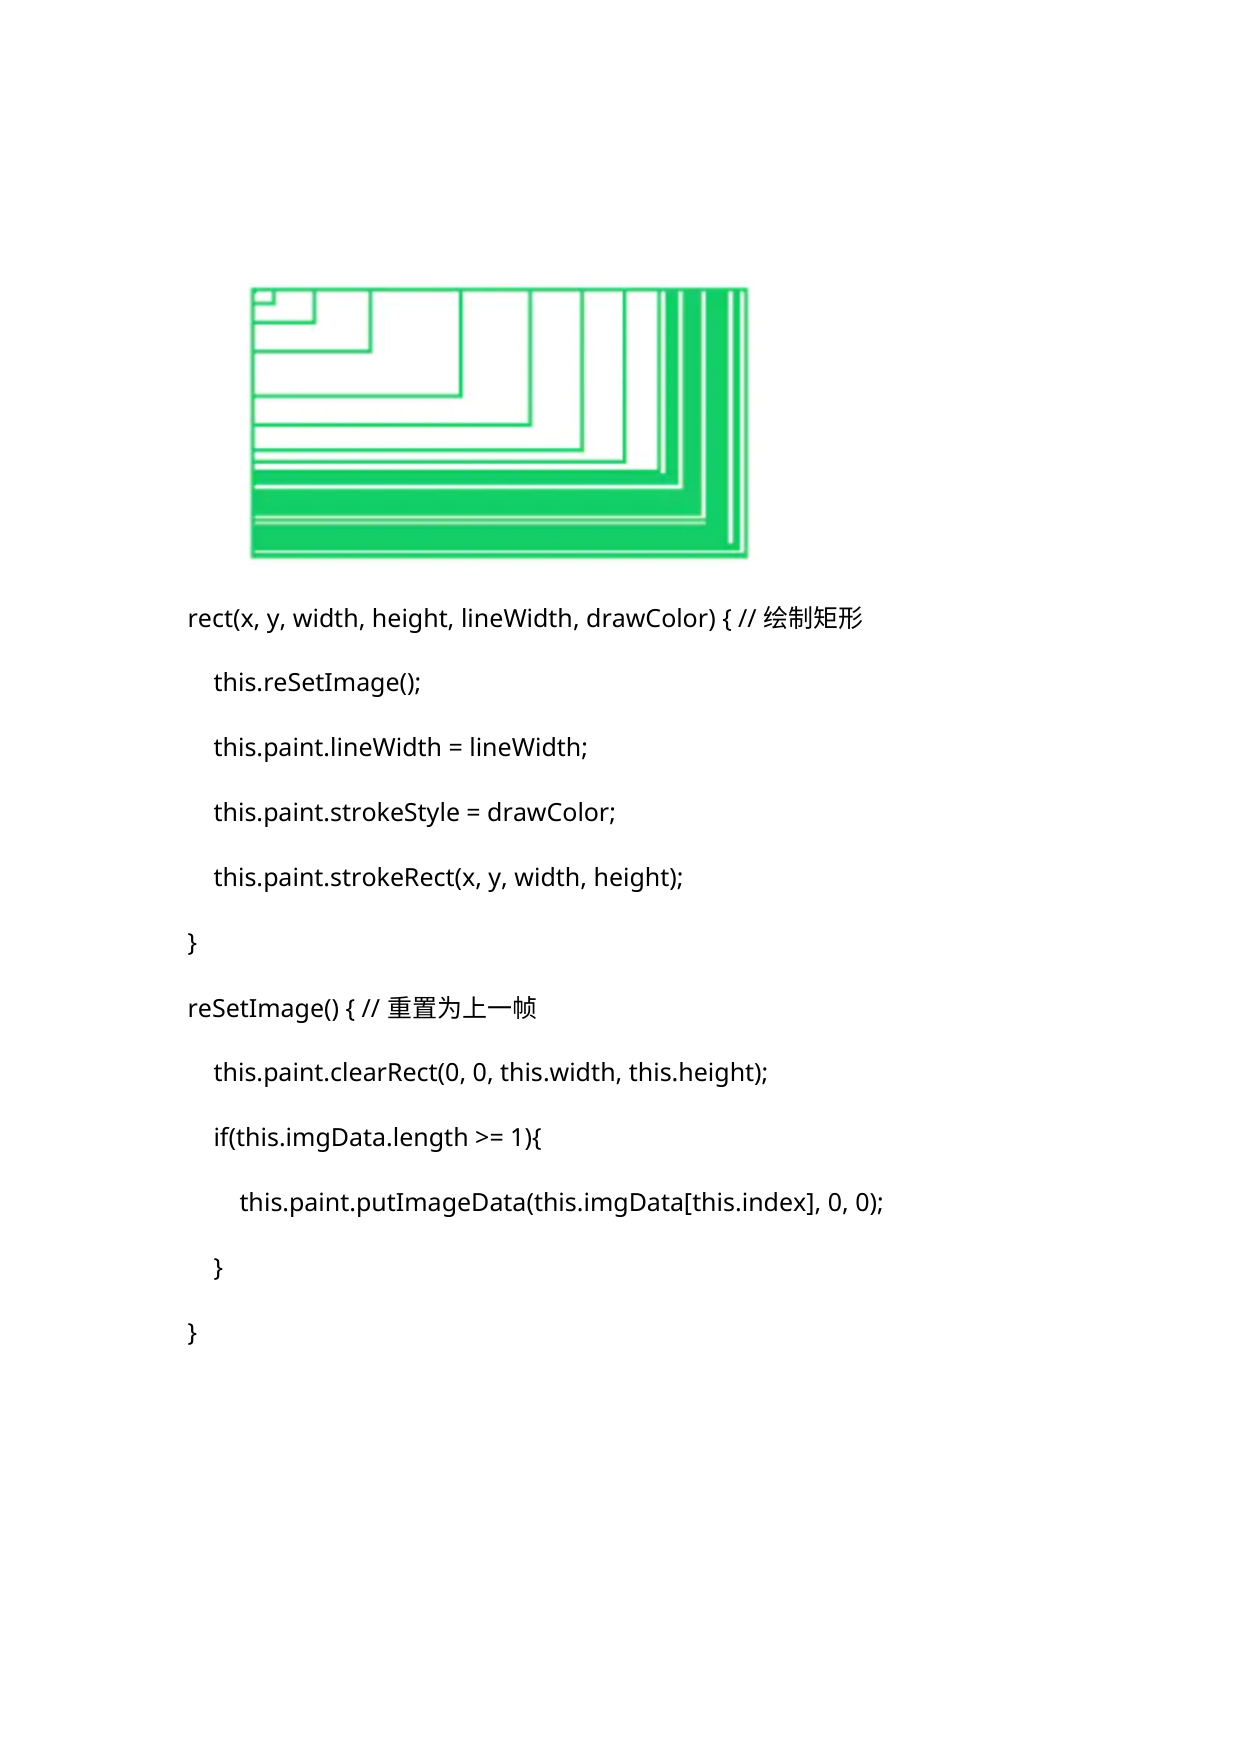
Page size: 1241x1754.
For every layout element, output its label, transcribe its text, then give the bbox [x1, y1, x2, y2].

text this.paint.lineWidth = lineWidth; [187, 714, 1053, 779]
text if(this.imgData.length >= 1){ [187, 1104, 1053, 1169]
text this.reSetImage(); [187, 649, 1053, 714]
text } [187, 909, 1053, 974]
text this.paint.clearRect(0, 0, this.width, this.height); [187, 1039, 1053, 1104]
text this.paint.putImageData(this.imgData[this.index], 0, 0); [187, 1169, 1053, 1234]
text } [187, 1299, 1053, 1364]
text this.paint.strokeStyle = drawColor; [187, 779, 1053, 844]
picture [187, 238, 1053, 573]
text reSetImage() { // 重置为上一帧 [187, 974, 1053, 1039]
text } [187, 1234, 1053, 1299]
text this.paint.strokeRect(x, y, width, height); [187, 844, 1053, 909]
text rect(x, y, width, height, lineWidth, drawColor) { // 绘制矩形 [187, 584, 1053, 649]
